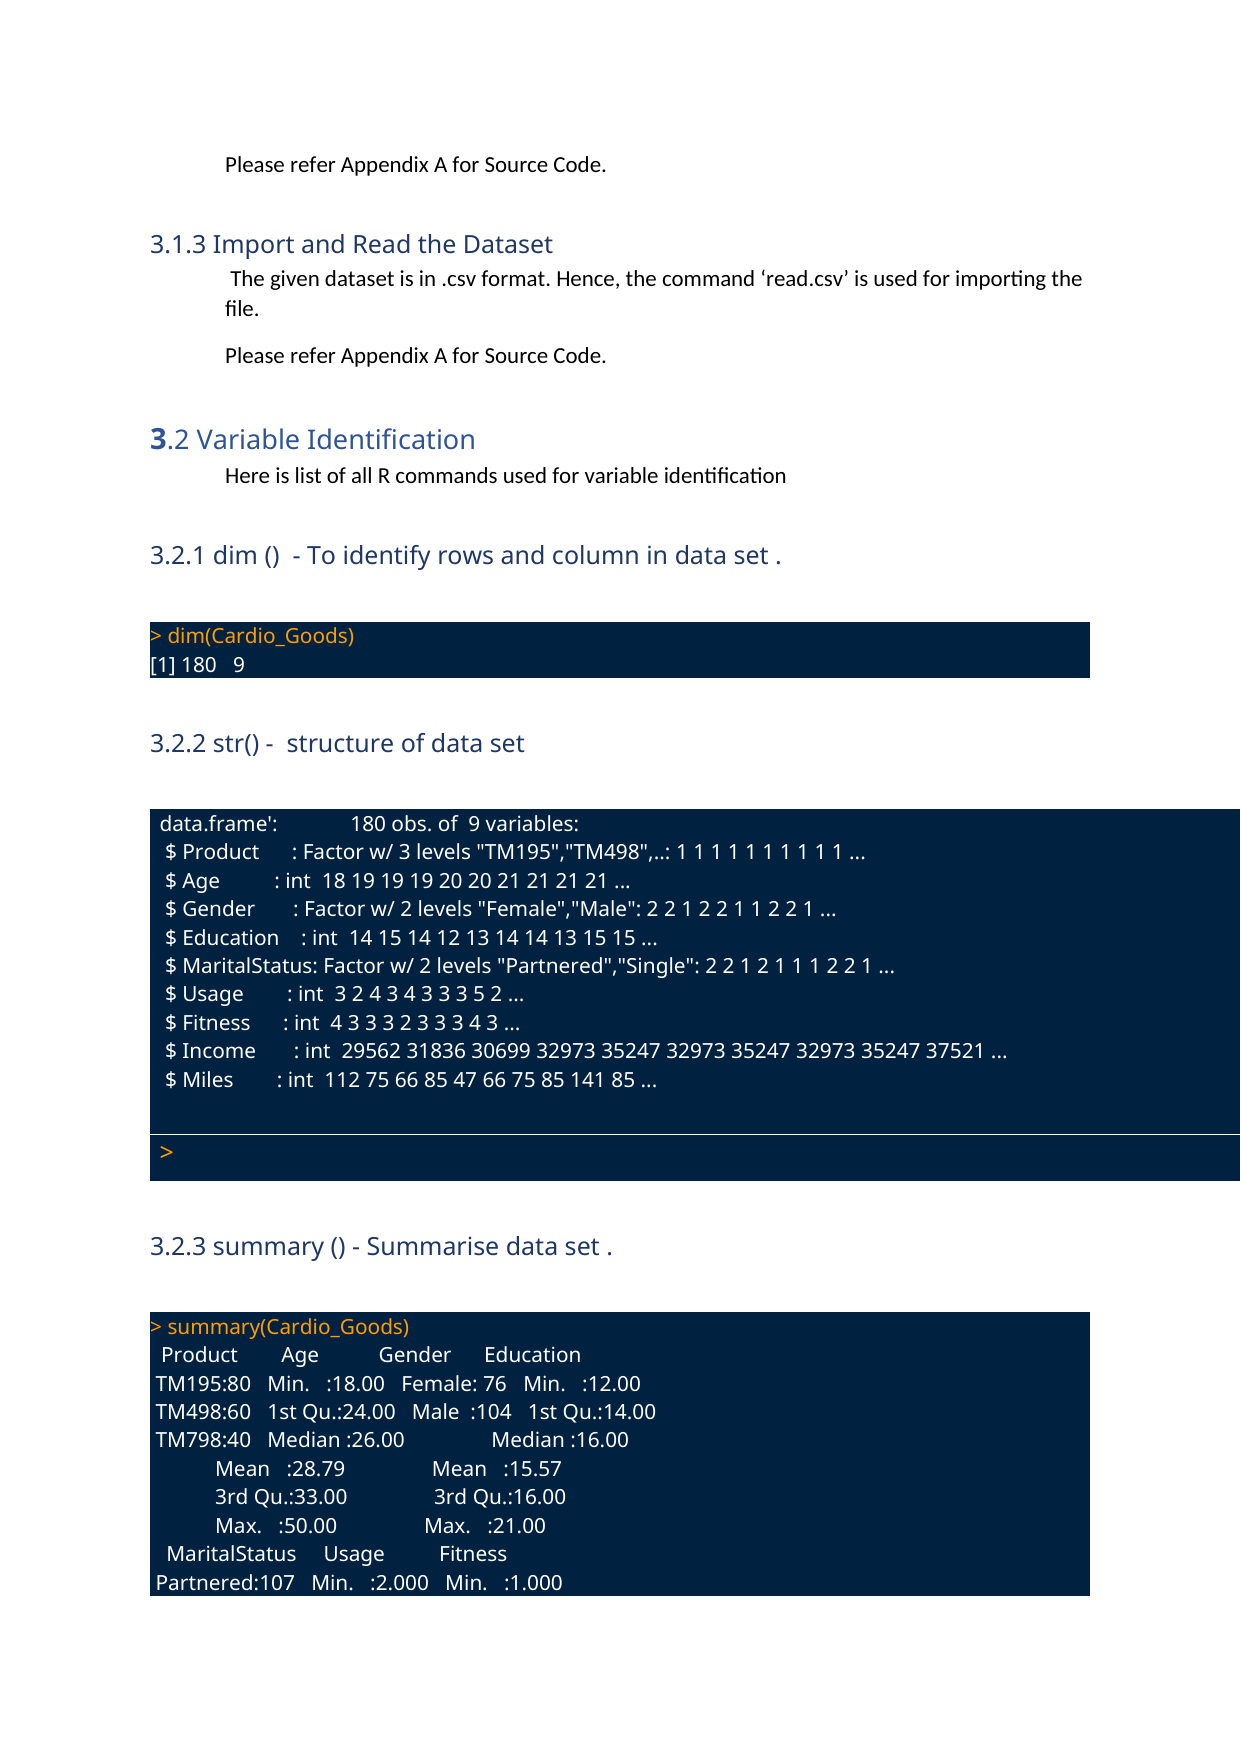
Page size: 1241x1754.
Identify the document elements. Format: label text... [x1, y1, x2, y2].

subtitle 3.2.3 summary () - Summarise data set . [150, 1228, 1090, 1262]
list Here is list of all R commands used for variable identification [225, 461, 1090, 489]
text TM195:80 Min. :18.00 Female: 76 Min. :12.00 [150, 1369, 1090, 1397]
text The given dataset is in .csv format. Hence, the command ‘read.csv’ is used for importing the file. [225, 264, 1090, 322]
text Mean :28.79 Mean :15.57 [150, 1454, 1090, 1482]
text Partnered:107 Min. :2.000 Min. :1.000 [150, 1568, 1090, 1596]
subtitle 3.2.2 str() - structure of data set [150, 725, 1090, 759]
text MaritalStatus Usage Fitness [150, 1539, 1090, 1568]
text TM798:40 Median :26.00 Median :16.00 [150, 1426, 1090, 1454]
subtitle 3.2.1 dim () - To identify rows and column in data set . [150, 538, 1090, 572]
text [1] 180 9 [150, 650, 1090, 678]
list Please refer Appendix A for Source Code. [225, 341, 1090, 369]
text Product Age Gender Education [150, 1340, 1090, 1369]
text > summary(Cardio_Goods) [150, 1312, 1090, 1340]
text 3rd Qu.:33.00 3rd Qu.:16.00 [150, 1482, 1090, 1511]
subtitle 3.2 Variable Identification [150, 418, 1090, 458]
text TM498:60 1st Qu.:24.00 Male :104 1st Qu.:14.00 [150, 1397, 1090, 1426]
table_cell [150, 1135, 1240, 1181]
text Max. :50.00 Max. :21.00 [150, 1511, 1090, 1539]
text > dim(Cardio_Goods) [150, 622, 1090, 650]
list Please refer Appendix A for Source Code. [225, 150, 1090, 178]
subtitle 3.1.3 Import and Read the Dataset [150, 227, 1090, 261]
table_header data.frame': 180 obs. of 9 variables: $ Product : Factor w/ 3 levels "TM195","TM498",..: 1 1 1 1 1 1 1 1 1 1 ... $ Age : int 18 19 19 19 20 20 21 21 21 21 ... $ Gender : Factor w/ 2 levels "Female","Male": 2 2 1 2 2 1 1 2 2 1 ... $ Education : int 14 15 14 12 13 14 14 13 15 15 ... $ MaritalStatus: Factor w/ 2 levels "Partnered","Single": 2 2 1 2 1 1 1 2 2 1 ... $ Usage : int 3 2 4 3 4 3 3 3 5 2 ... $ Fitness : int 4 3 3 3 2 3 3 3 4 3 ... $ Income : int 29562 31836 30699 32973 35247 32973 35247 32973 35247 37521 ... $ Miles : int 112 75 66 85 47 66 75 85 141 85 ... [150, 809, 1240, 1134]
